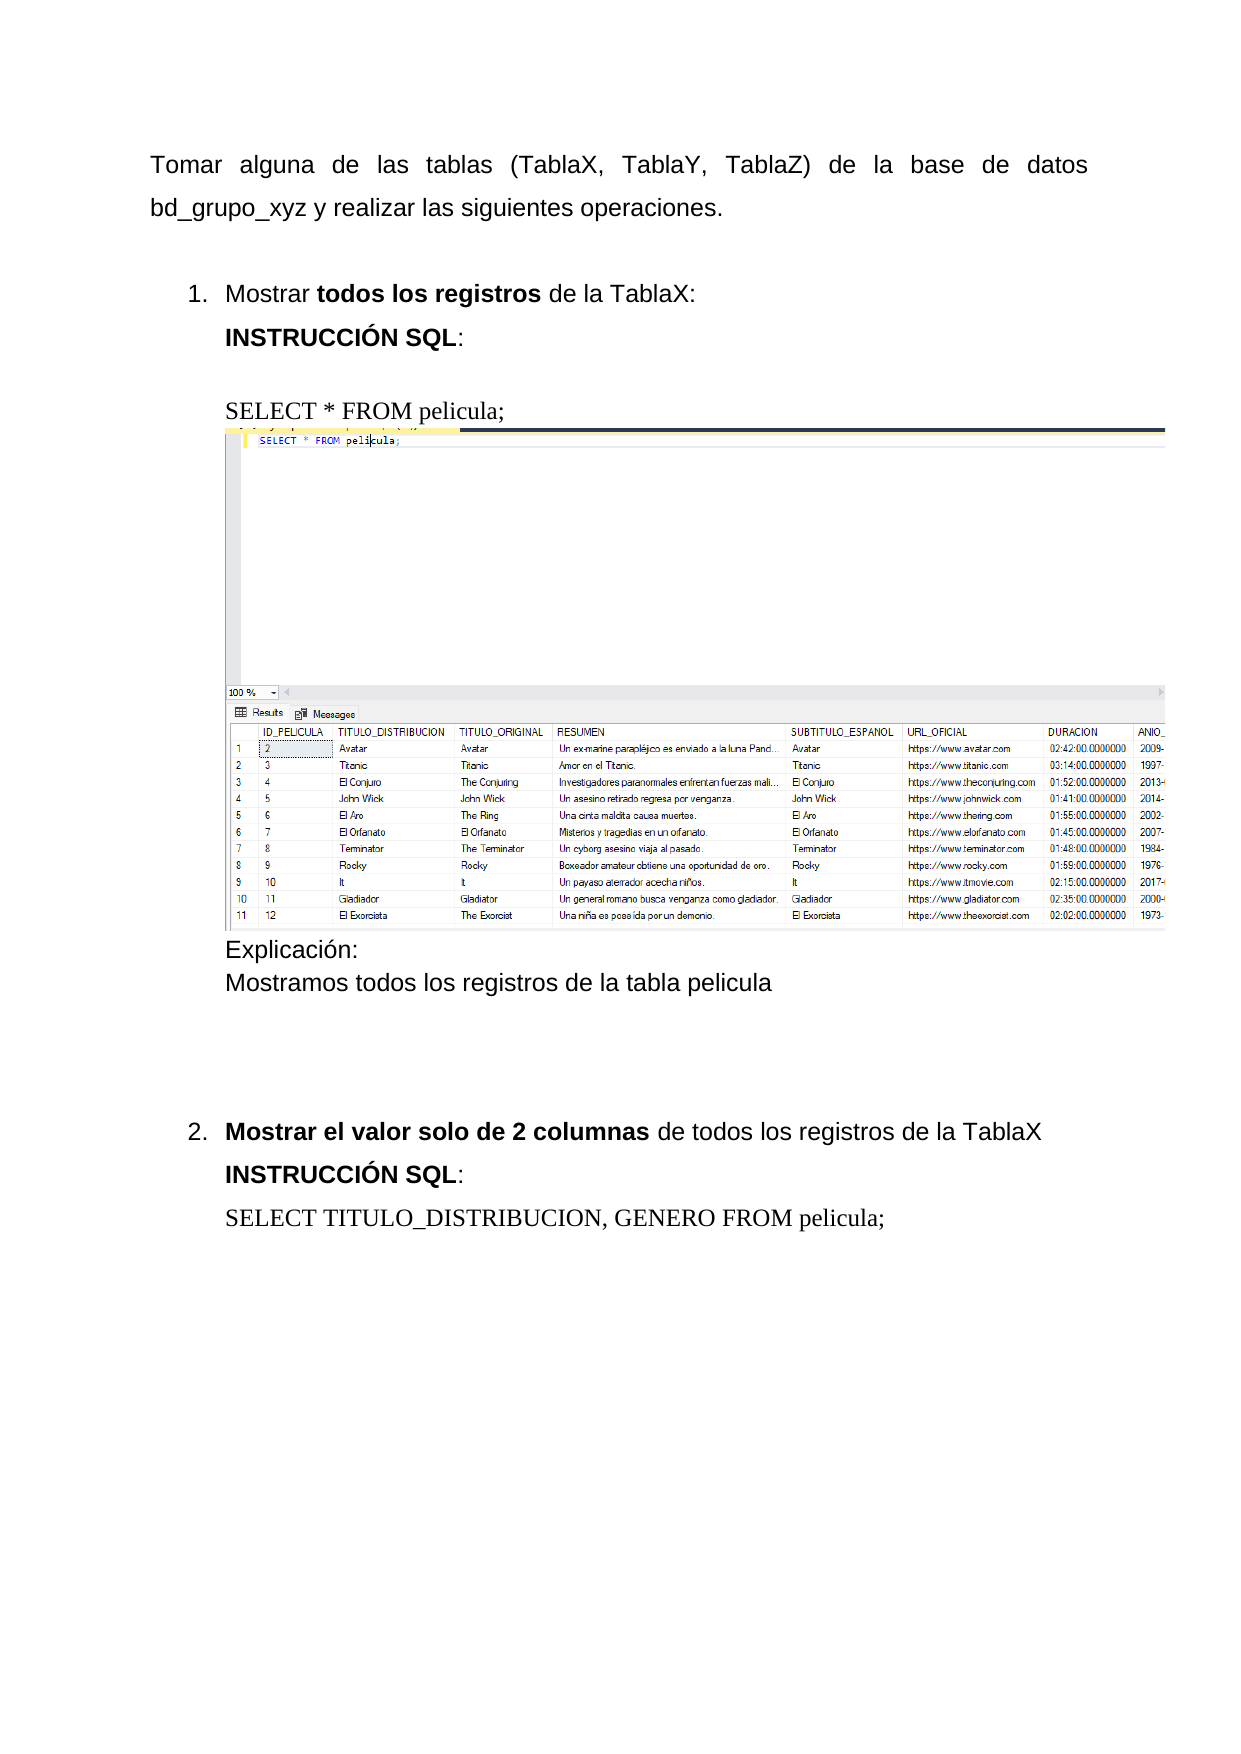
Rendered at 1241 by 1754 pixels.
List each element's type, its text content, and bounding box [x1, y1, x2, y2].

list Mostrar el valor solo de 2 columnas de todos los registros de la TablaX [187, 1117, 1090, 1146]
text Explicación: [225, 935, 1090, 963]
text INSTRUCCIÓN SQL: [225, 322, 1090, 351]
list Mostrar todos los registros de la TablaX: [187, 279, 1090, 308]
text SELECT TITULO_DISTRIBUCION, GENERO FROM pelicula; [225, 1203, 1090, 1232]
picture [225, 428, 1166, 931]
text Tomar alguna de las tablas (TablaX, TablaY, TablaZ) de la base de datos bd_grupo_xyz y realizar las siguientes operaciones. [150, 150, 1090, 222]
text Mostramos todos los registros de la tabla pelicula [225, 968, 1090, 997]
text INSTRUCCIÓN SQL: [225, 1160, 1090, 1189]
text SELECT * FROM pelicula; [225, 396, 1090, 424]
